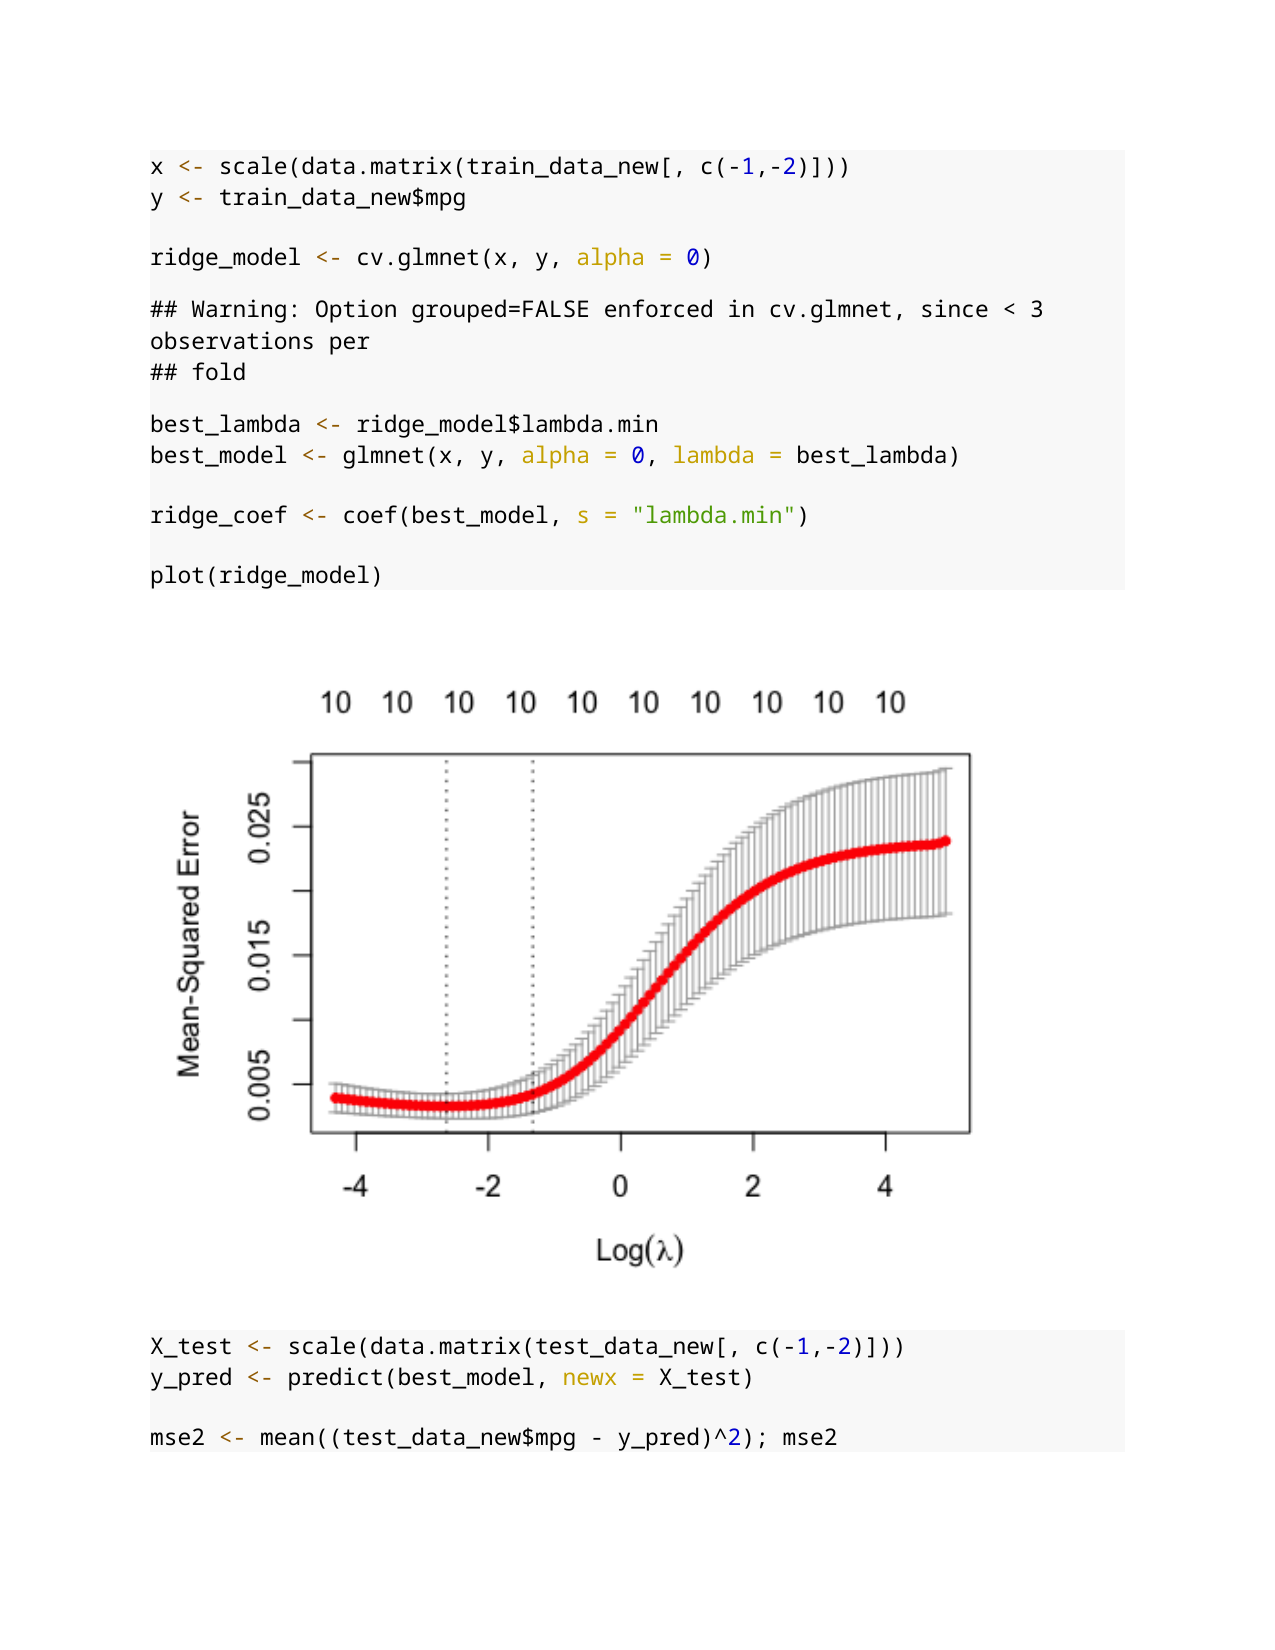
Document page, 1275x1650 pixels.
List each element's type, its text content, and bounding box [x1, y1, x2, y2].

text x <- scale(data.matrix(train_data_new[, c(-1,-2)])) y <- train_data_new$mpg ridge_model <- cv.glmnet(x, y, alpha = 0) [150, 150, 1125, 272]
text ## Warning: Option grouped=FALSE enforced in cv.glmnet, since < 3 observations per ## fold [150, 293, 1125, 387]
text X_test <- scale(data.matrix(test_data_new[, c(-1,-2)])) y_pred <- predict(best_model, newx = X_test) mse2 <- mean((test_data_new$mpg - y_pred)^2); mse2 [150, 1330, 1125, 1452]
picture [168, 611, 1044, 1312]
text best_lambda <- ridge_model$lambda.min best_model <- glmnet(x, y, alpha = 0, lambda = best_lambda) ridge_coef <- coef(best_model, s = "lambda.min") plot(ridge_model) [150, 408, 1125, 590]
